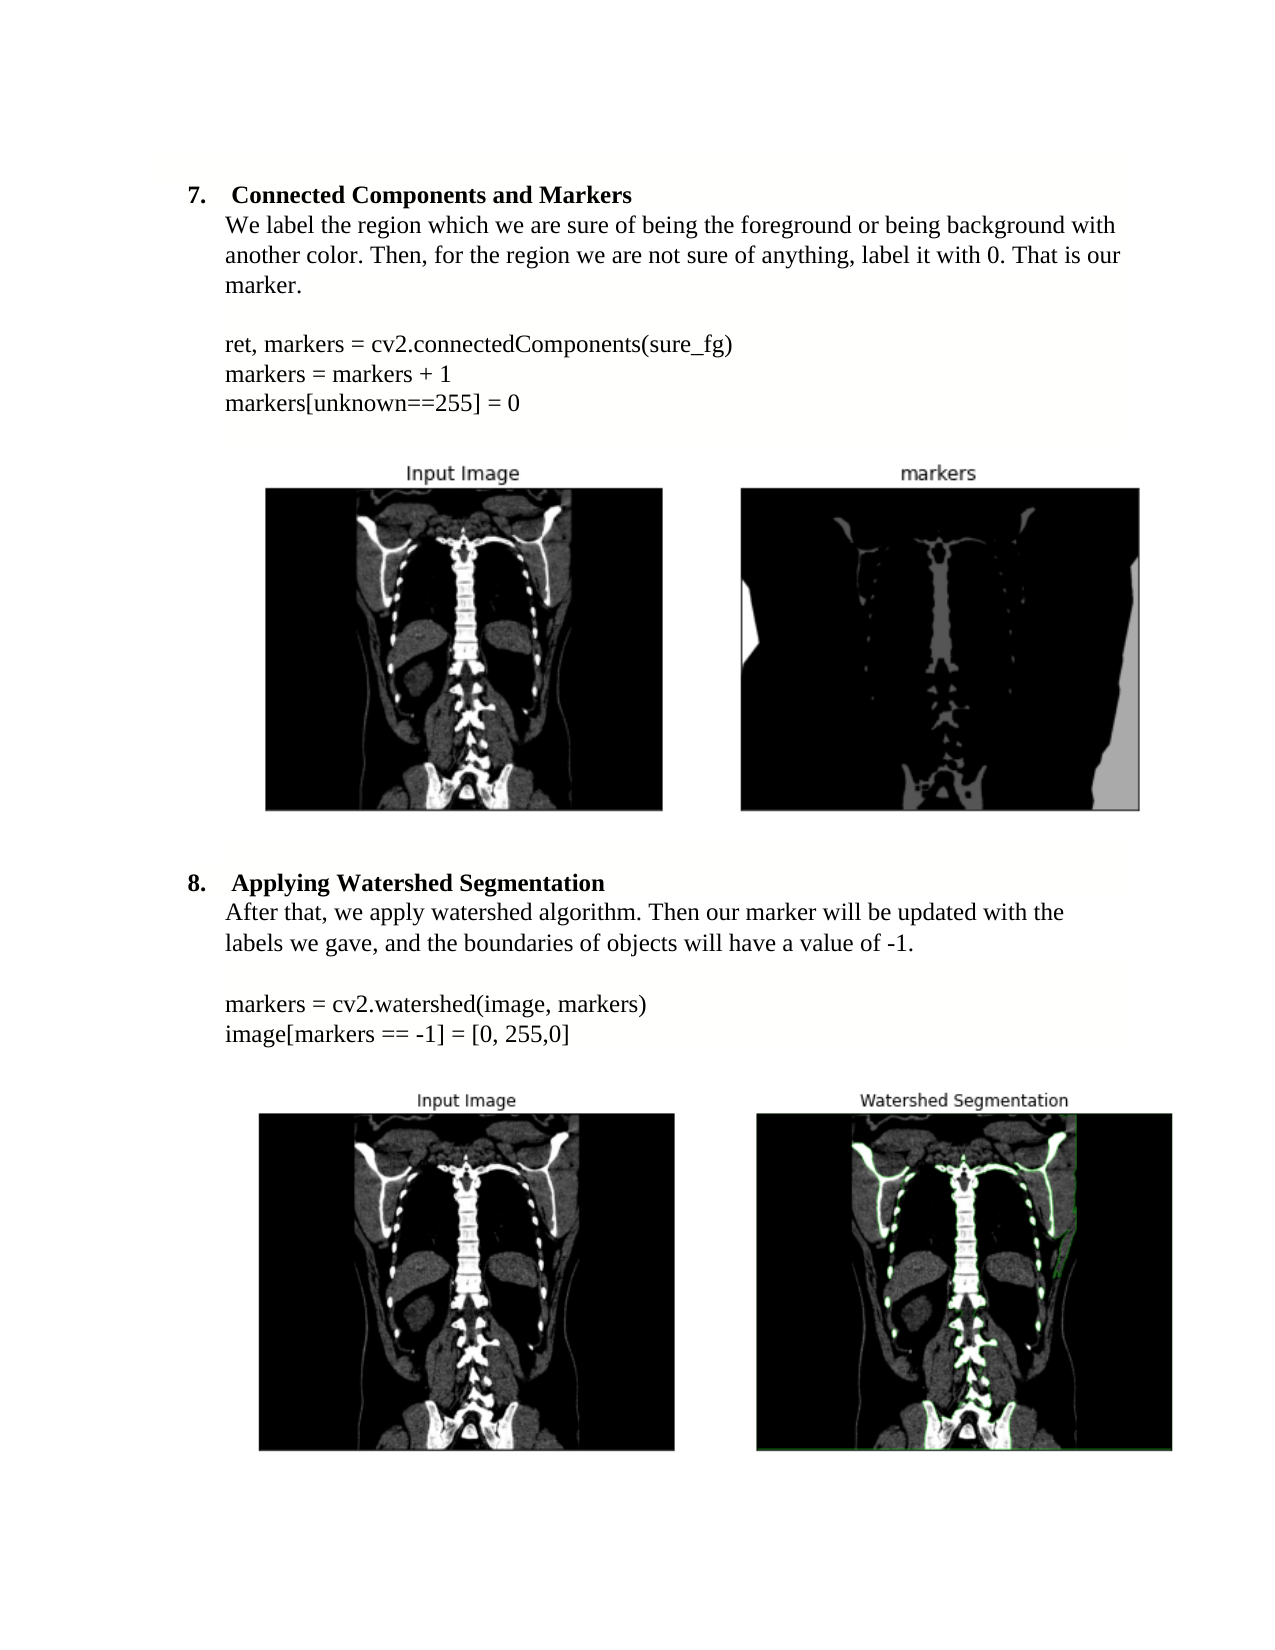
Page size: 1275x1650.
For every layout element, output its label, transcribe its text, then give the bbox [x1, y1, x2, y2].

list image[markers == -1] = [0, 255,0] [225, 1018, 1125, 1048]
list markers = cv2.watershed(image, markers) [225, 989, 1125, 1018]
list We label the region which we are sure of being the foreground or being background with another color. Then, for the region we are not sure of anything, label it with 0. That is our marker. [225, 209, 1125, 298]
list Applying Watershed Segmentation [187, 867, 1125, 897]
picture [225, 446, 1189, 838]
list markers = markers + 1 [225, 358, 1125, 387]
picture [225, 1079, 1200, 1469]
list ret, markers = cv2.connectedComponents(sure_fg) [225, 328, 1125, 358]
list After that, we apply watershed algorithm. Then our marker will be updated with the labels we gave, and the boundaries of objects will have a value of -1. [225, 897, 1125, 957]
list Connected Components and Markers [187, 180, 1125, 209]
list markers[unknown==255] = 0 [225, 387, 1125, 417]
